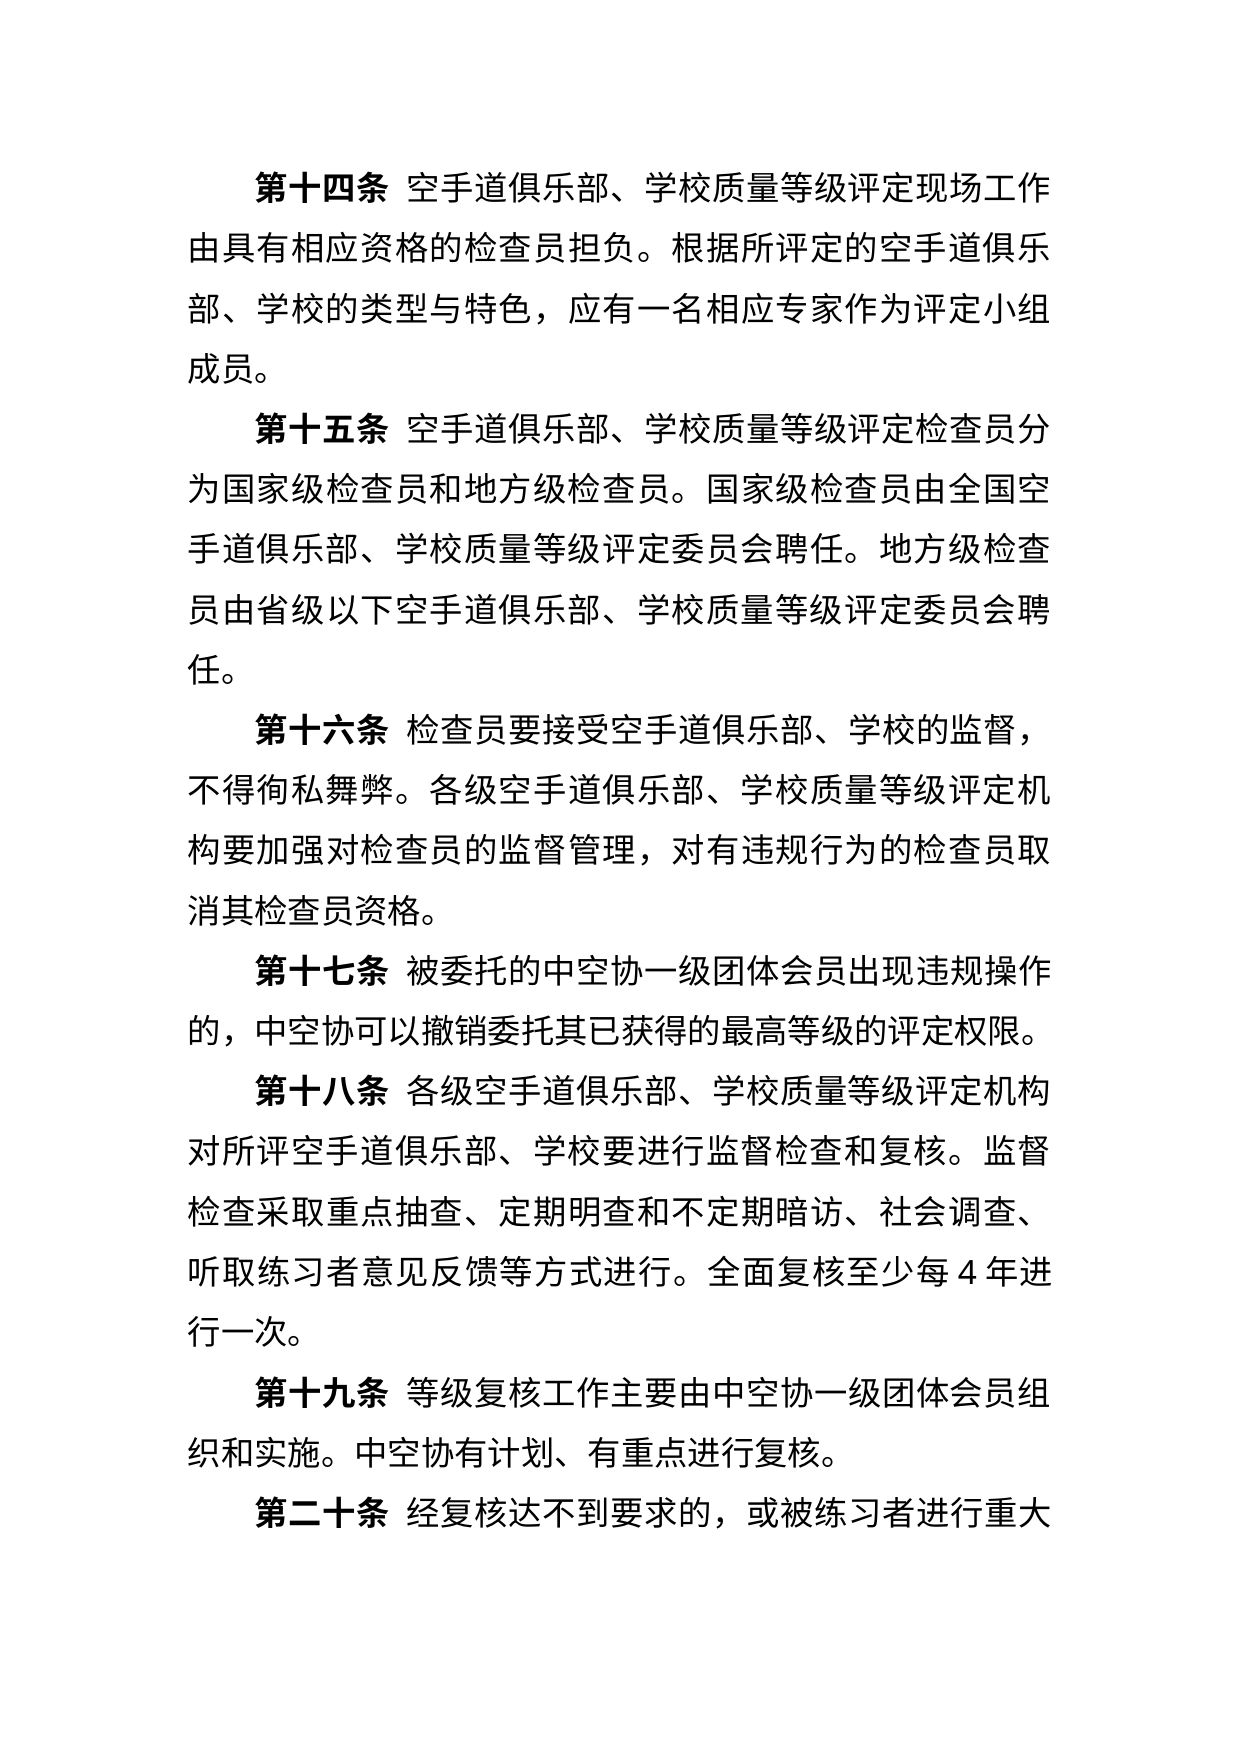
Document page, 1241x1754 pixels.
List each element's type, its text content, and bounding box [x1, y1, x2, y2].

text 第十七条 被委托的中空协一级团体会员出现违规操作的，中空协可以撤销委托其已获得的最高等级的评定权限。 [187, 945, 1053, 1053]
text 第十九条 等级复核工作主要由中空协一级团体会员组织和实施。中空协有计划、有重点进行复核。 [187, 1366, 1053, 1475]
text 第十五条 空手道俱乐部、学校质量等级评定检查员分为国家级检查员和地方级检查员。国家级检查员由全国空手道俱乐部、学校质量等级评定委员会聘任。地方级检查员由省级以下空手道俱乐部、学校质量等级评定委员会聘任。 [187, 403, 1053, 692]
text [187, 1487, 1053, 1535]
text 第十六条 检查员要接受空手道俱乐部、学校的监督，不得徇私舞弊。各级空手道俱乐部、学校质量等级评定机构要加强对检查员的监督管理，对有违规行为的检查员取消其检查员资格。 [187, 704, 1053, 933]
text 第十八条 各级空手道俱乐部、学校质量等级评定机构对所评空手道俱乐部、学校要进行监督检查和复核。监督检查采取重点抽查、定期明查和不定期暗访、社会调查、听取练习者意见反馈等方式进行。全面复核至少每4年进行一次。 [187, 1065, 1053, 1354]
text 第十四条 空手道俱乐部、学校质量等级评定现场工作由具有相应资格的检查员担负。根据所评定的空手道俱乐部、学校的类型与特色，应有一名相应专家作为评定小组成员。 [187, 162, 1053, 391]
